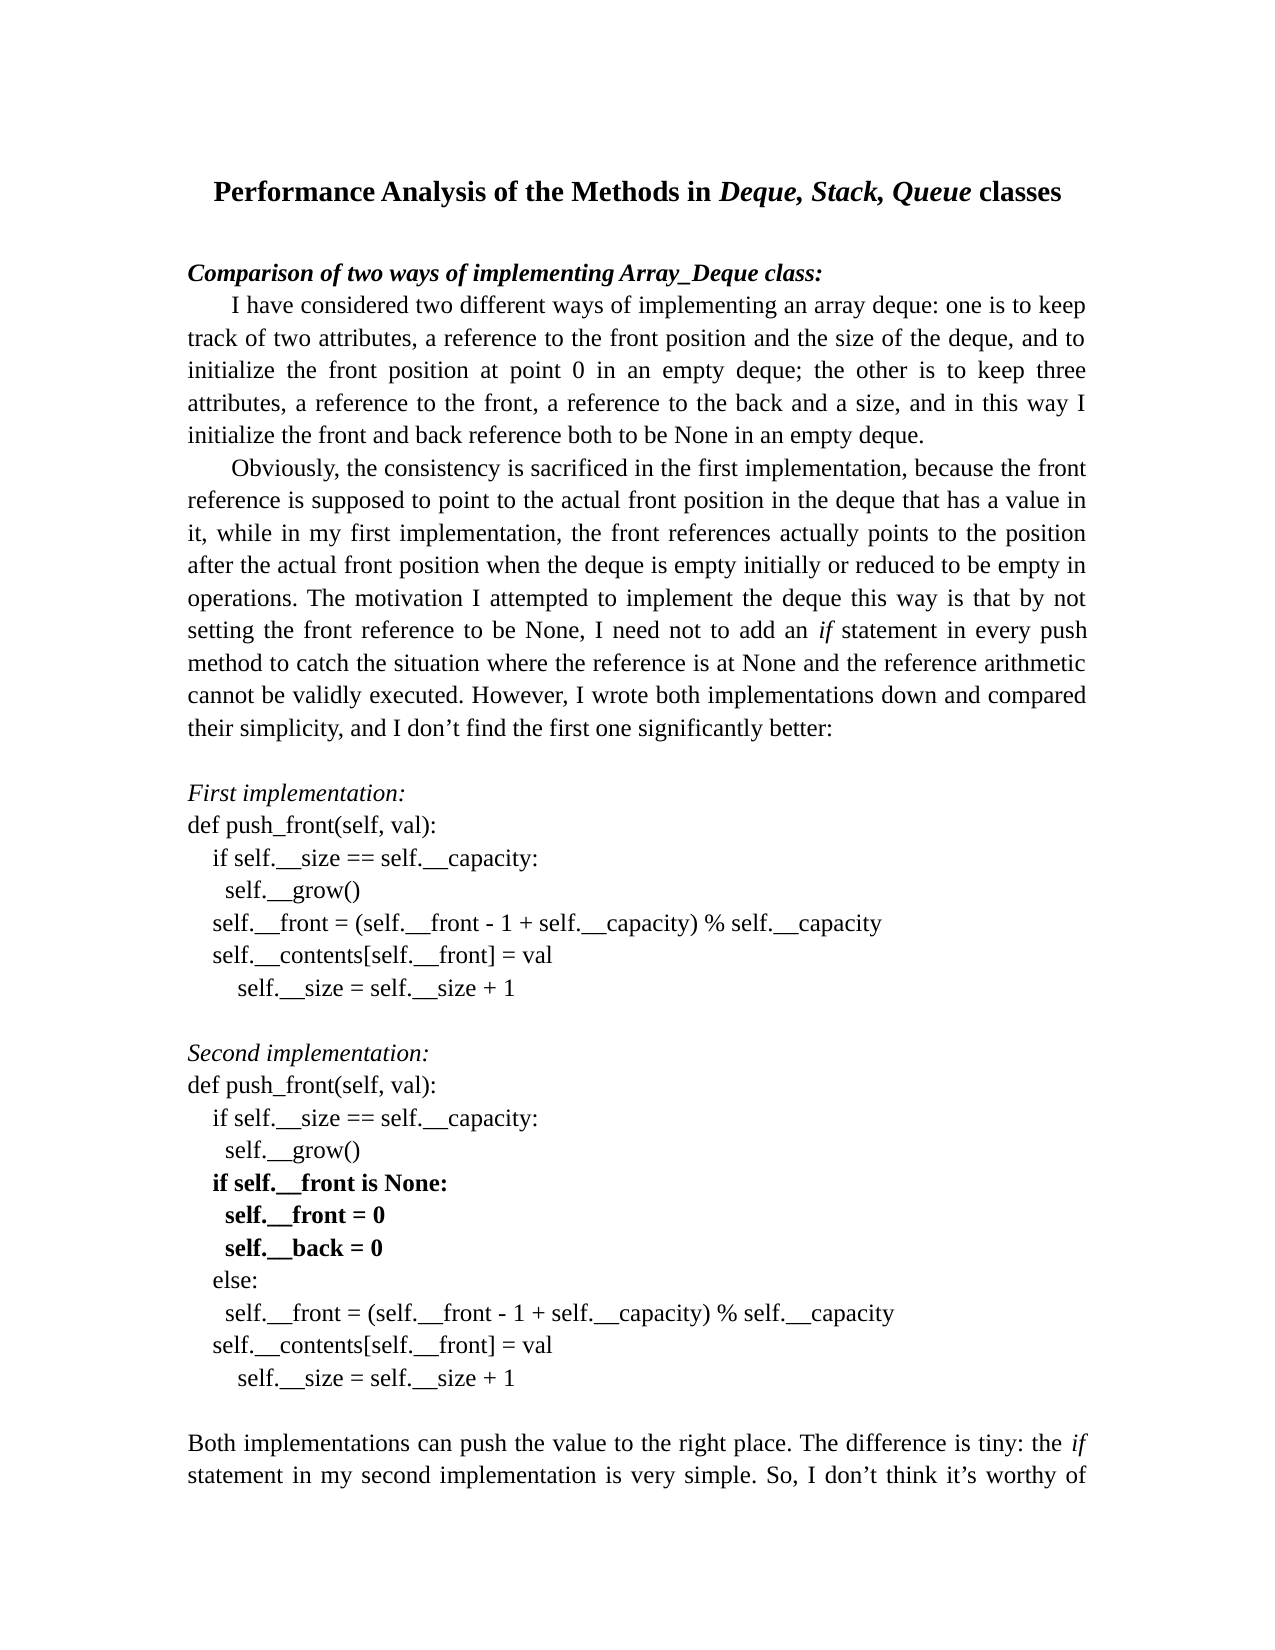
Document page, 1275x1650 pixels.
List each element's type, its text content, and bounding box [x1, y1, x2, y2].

text self.__size = self.__size + 1 [187, 971, 1087, 1004]
text Obviously, the consistency is sacrificed in the first implementation, because the front reference is supposed to point to the actual front position in the deque that has a value in it, while in my first implementation, the front references actually points to the position after the actual front position when the deque is empty initially or reduced to be empty in operations. The motivation I attempted to implement the deque this way is that by not setting the front reference to be None, I need not to add an if statement in every push method to catch the situation where the reference is at None and the reference arithmetic cannot be validly executed. However, I wrote both implementations down and compared their simplicity, and I don’t find the first one significantly better: [187, 451, 1087, 744]
text self.__grow() [187, 1134, 1087, 1166]
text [187, 1426, 1087, 1491]
text I have considered two different ways of implementing an array deque: one is to keep track of two attributes, a reference to the front position and the size of the deque, and to initialize the front position at point 0 in an empty deque; the other is to keep three attributes, a reference to the front, a reference to the back and a size, and in this way I initialize the front and back reference both to be None in an empty deque. [187, 289, 1087, 451]
text self.__front = (self.__front - 1 + self.__capacity) % self.__capacity [187, 1296, 1087, 1329]
text def push_front(self, val): [187, 809, 1087, 841]
text if self.__size == self.__capacity: [187, 841, 1087, 874]
text def push_front(self, val): [187, 1069, 1087, 1101]
text self.__contents[self.__front] = val [187, 1329, 1087, 1361]
text self.__contents[self.__front] = val [187, 939, 1087, 971]
text self.__back = 0 [187, 1231, 1087, 1264]
text Second implementation: [187, 1036, 1087, 1069]
text if self.__front is None: [187, 1166, 1087, 1199]
text self.__front = 0 [187, 1199, 1087, 1231]
text if self.__size == self.__capacity: [187, 1101, 1087, 1134]
text self.__front = (self.__front - 1 + self.__capacity) % self.__capacity [187, 906, 1087, 939]
text self.__grow() [187, 874, 1087, 906]
text First implementation: [187, 776, 1087, 809]
text else: [187, 1264, 1087, 1296]
text Comparison of two ways of implementing Array_Deque class: [187, 256, 1087, 289]
text Performance Analysis of the Methods in Deque, Stack, Queue classes [187, 159, 1087, 224]
text self.__size = self.__size + 1 [187, 1361, 1087, 1394]
